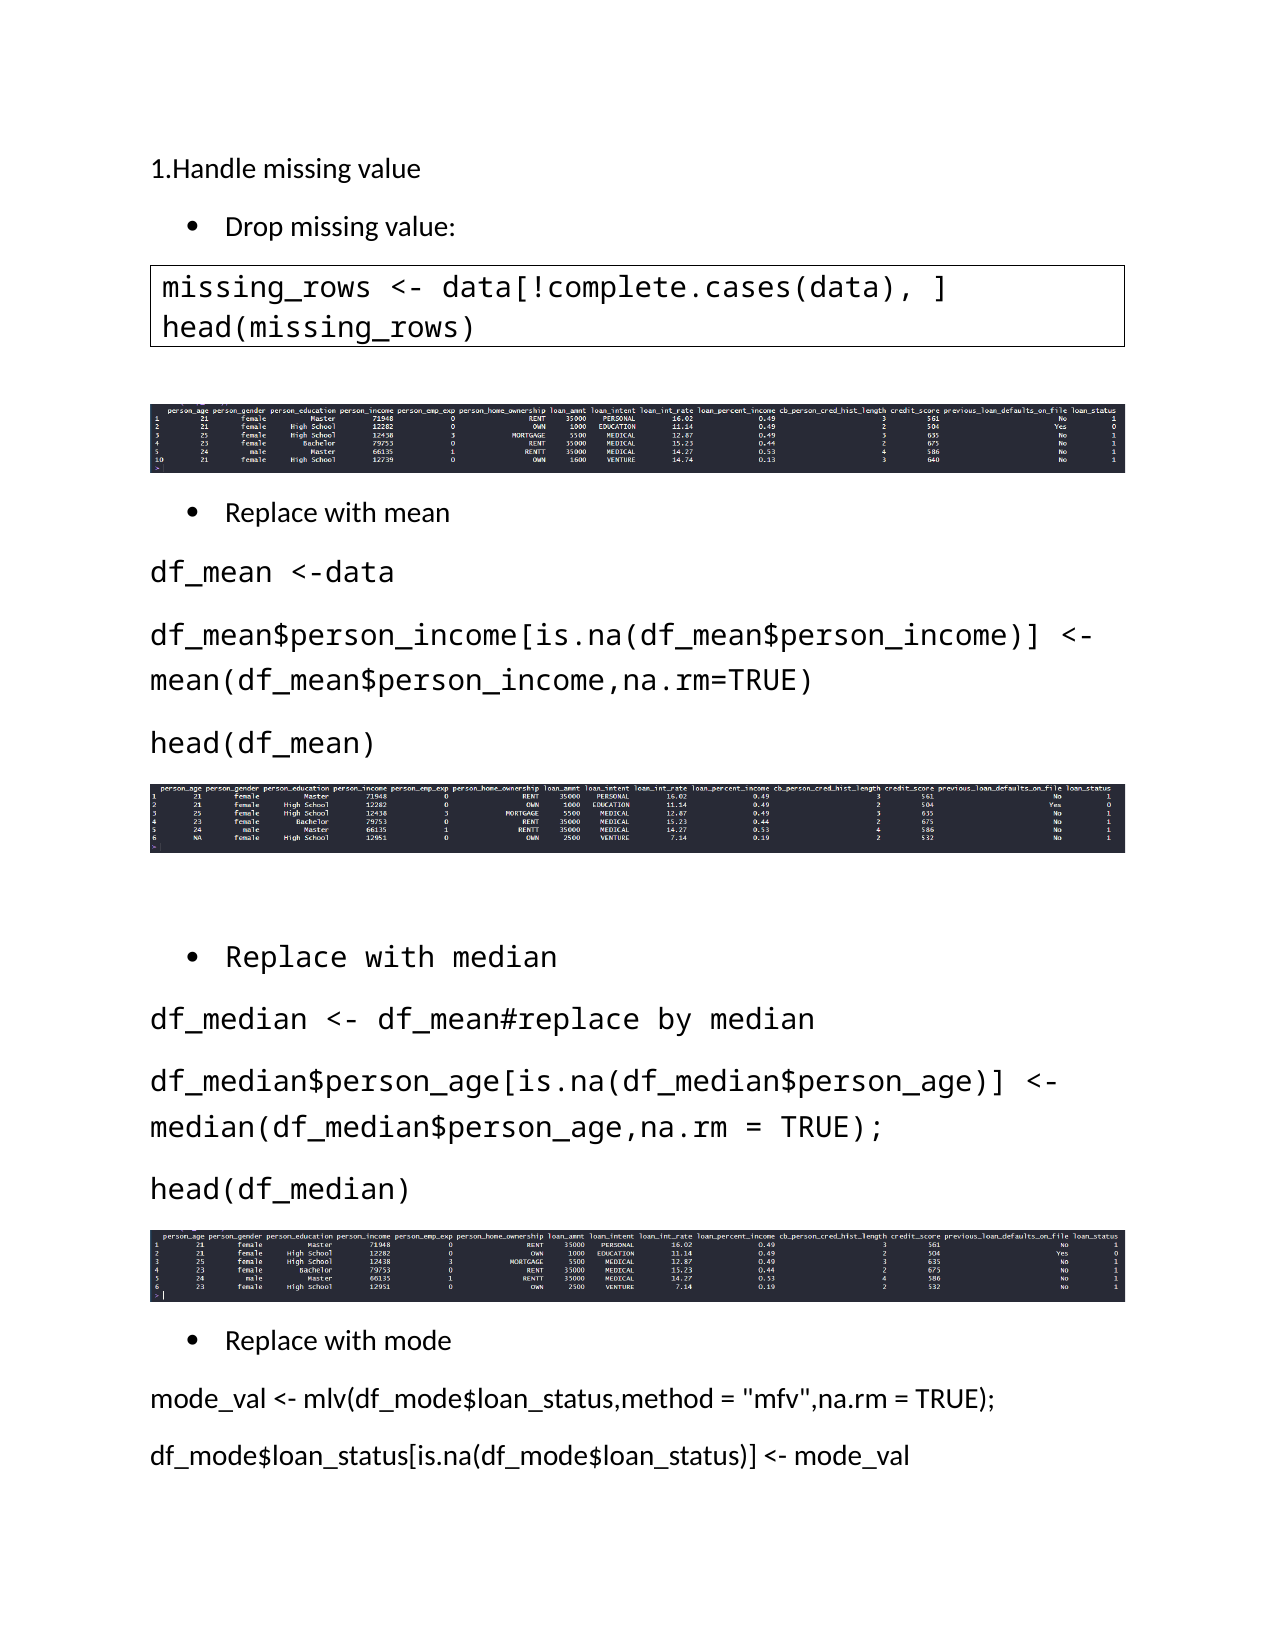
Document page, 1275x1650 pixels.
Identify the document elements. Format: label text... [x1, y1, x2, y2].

text df_median <- df_mean#replace by median [150, 998, 1125, 1038]
picture [150, 784, 1125, 853]
table_header missing_rows <- data[!complete.cases(data), ] head(missing_rows) [151, 266, 1124, 346]
text df_mean$person_income[is.na(df_mean$person_income)] <- mean(df_mean$person_income,na.rm=TRUE) [150, 614, 1125, 699]
list Drop missing value: [187, 208, 1125, 243]
text 1.Handle missing value [150, 150, 1125, 186]
picture [150, 404, 1125, 473]
list Replace with median [187, 936, 1125, 976]
text head(df_mean) [150, 722, 1125, 762]
text df_mean <-data [150, 552, 1125, 591]
text head(df_median) [150, 1168, 1125, 1208]
list Replace with mode [187, 1322, 1125, 1358]
text mode_val <- mlv(df_mode$loan_status,method = "mfv",na.rm = TRUE); [150, 1380, 1125, 1416]
picture [150, 1230, 1125, 1302]
text df_median$person_age[is.na(df_median$person_age)] <- median(df_median$person_age,na.rm = TRUE); [150, 1061, 1125, 1146]
list Replace with mean [187, 494, 1125, 530]
text df_mode$loan_status[is.na(df_mode$loan_status)] <- mode_val [150, 1437, 1125, 1473]
